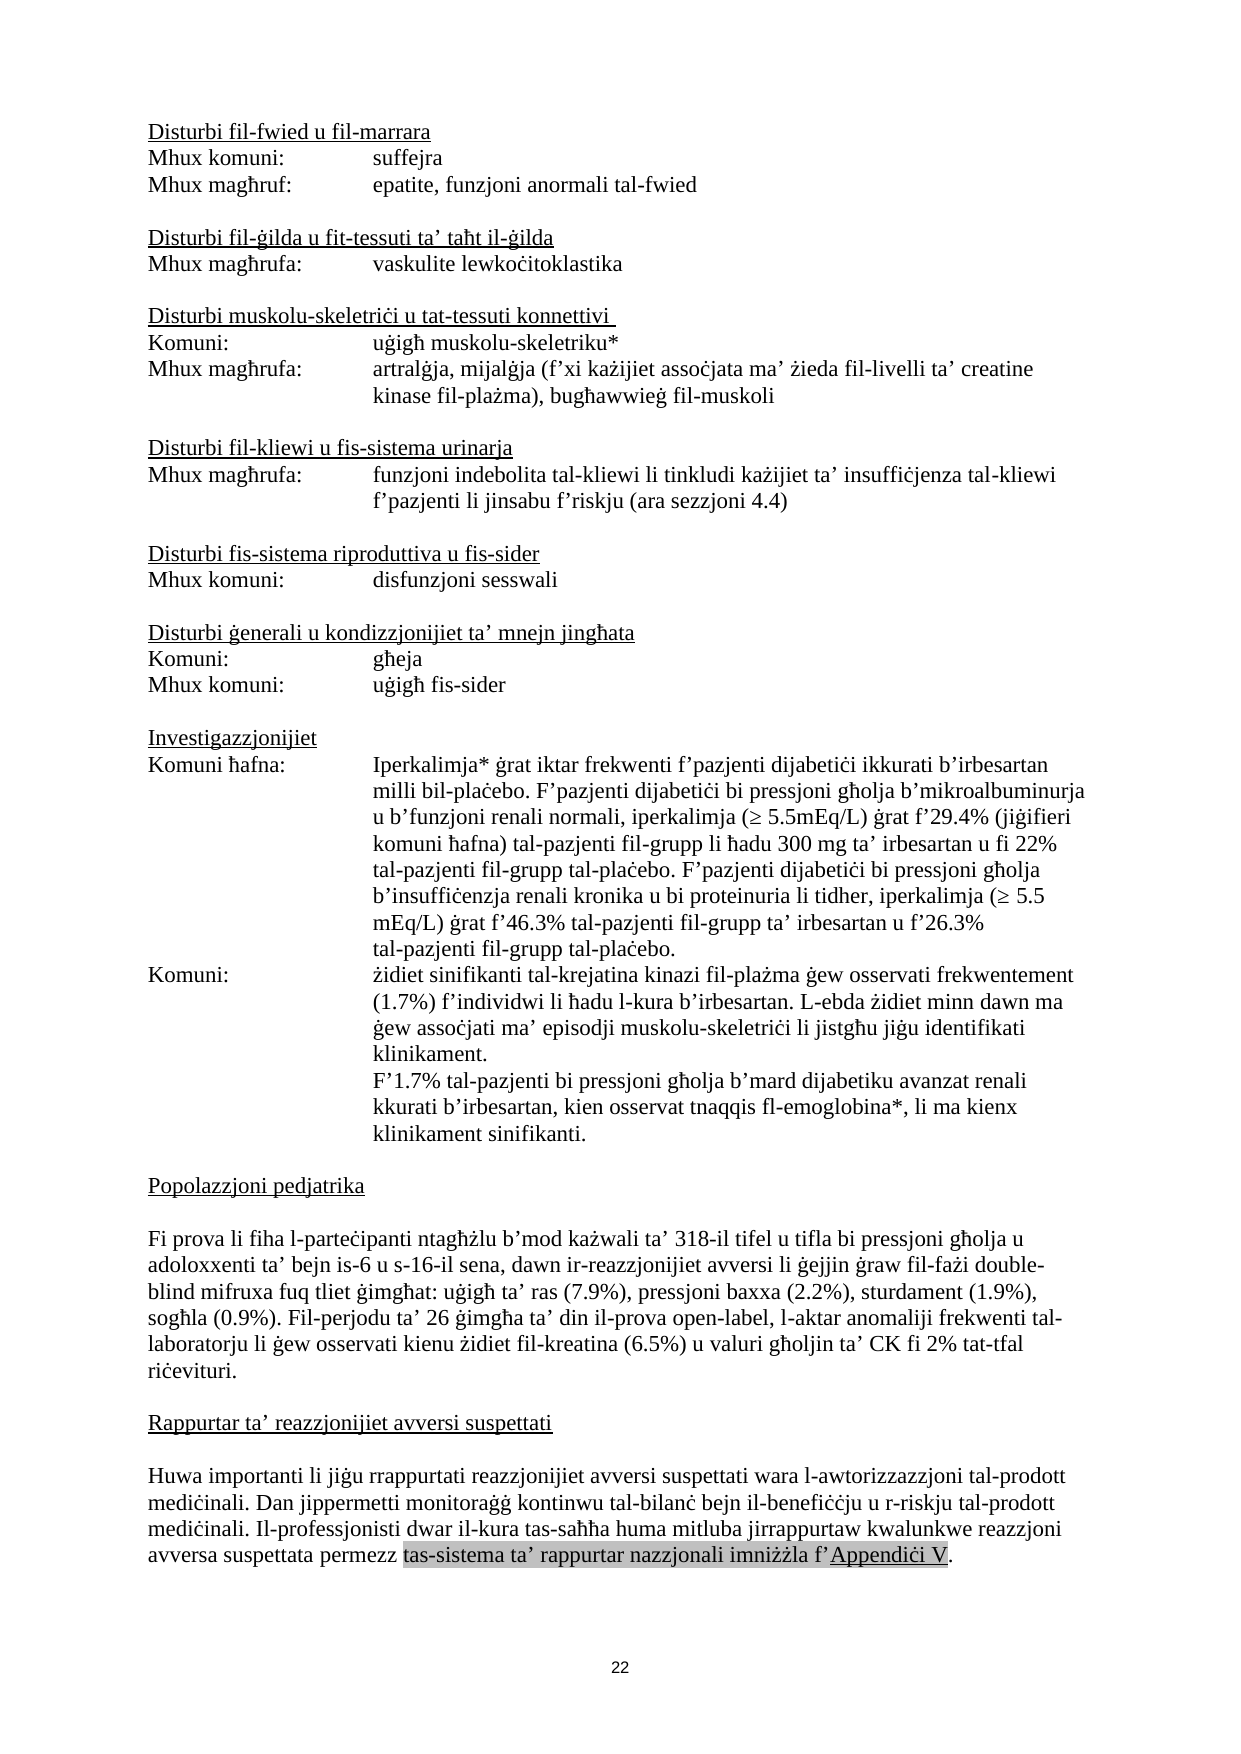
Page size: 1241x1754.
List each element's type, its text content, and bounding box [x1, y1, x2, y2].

text Popolazzjoni pedjatrika [148, 1172, 1093, 1199]
text Disturbi fil-fwied u fil-marrara [148, 118, 1093, 144]
text Komuni ħafna: Iperkalimja* ġrat iktar frekwenti f’pazjenti dijabetiċi ikkurati b’irbesartan milli bil-plaċebo. F’pazjenti dijabetiċi bi pressjoni għolja b’mikroalbuminurja u b’funzjoni renali normali, iperkalimja (≥ 5.5mEq/L) ġrat f’29.4% (jiġifieri komuni ħafna) tal-pazjenti fil-grupp li ħadu 300 mg ta’ irbesartan u fi 22% tal-pazjenti fil-grupp tal-plaċebo. F’pazjenti dijabetiċi bi pressjoni għolja b’insuffiċenzja renali kronika u bi proteinuria li tidher, iperkalimja (≥ 5.5 mEq/L) ġrat f’46.3% tal-pazjenti fil-grupp ta’ irbesartan u f’26.3% tal-pazjenti fil-grupp tal-plaċebo. [148, 751, 1093, 961]
text Komuni: għeja [148, 645, 1093, 672]
text Disturbi fis-sistema riproduttiva u fis-sider [148, 540, 1093, 566]
text Mhux magħruf: epatite, funzjoni anormali tal-fwied [148, 171, 1093, 197]
text Komuni: uġigħ muskolu-skeletriku* [148, 329, 1093, 355]
text Huwa importanti li jiġu rrappurtati reazzjonijiet avversi suspettati wara l-awtorizzazzjoni tal-prodott mediċinali. Dan jippermetti monitoraġġ kontinwu tal-bilanċ bejn il-benefiċċju u r-riskju tal-prodott mediċinali. Il-professjonisti dwar il-kura tas-saħħa huma mitluba jirrappurtaw kwalunkwe reazzjoni avversa suspettata permezz tas-sistema ta’ rappurtar nazzjonali imniżżla f’Appendiċi V. [148, 1462, 1093, 1568]
text Mhux magħrufa: artralġja, mijalġja (f’xi każijiet assoċjata ma’ żieda fil-livelli ta’ creatine kinase fil-plażma), bugħawwieġ fil-muskoli [148, 355, 1093, 408]
text Investigazzjonijiet [148, 724, 1093, 751]
text Mhux komuni: uġigħ fis-sider [148, 672, 1093, 698]
text Mhux komuni: disfunzjoni sesswali [148, 566, 1093, 592]
text Disturbi ġenerali u kondizzjonijiet ta’ mnejn jingħata [148, 619, 1093, 645]
text Disturbi fil-kliewi u fis-sistema urinarja [148, 434, 1093, 461]
text Komuni: żidiet sinifikanti tal-krejatina kinazi fil-plażma ġew osservati frekwentement (1.7%) f’individwi li ħadu l-kura b’irbesartan. L-ebda żidiet minn dawn ma ġew assoċjati ma’ episodji muskolu-skeletriċi li jistgħu jiġu identifikati klinikament. [148, 961, 1093, 1067]
text Disturbi fil-ġilda u fit-tessuti ta’ taħt il-ġilda [148, 223, 1093, 250]
text Mhux komuni: suffejra [148, 144, 1093, 171]
text Mhux magħrufa: vaskulite lewkoċitoklastika [148, 250, 1093, 276]
text F’1.7% tal-pazjenti bi pressjoni għolja b’mard dijabetiku avanzat renali kkurati b’irbesartan, kien osservat tnaqqis fl-emoglobina*, li ma kienx klinikament sinifikanti. [148, 1067, 1093, 1146]
text Disturbi muskolu-skeletriċi u tat-tessuti konnettivi [148, 303, 1093, 329]
text Fi prova li fiha l-parteċipanti ntagħżlu b’mod każwali ta’ 318-il tifel u tifla bi pressjoni għolja u adoloxxenti ta’ bejn is-6 u s-16-il sena, dawn ir-reazzjonijiet avversi li ġejjin ġraw fil-fażi double-blind mifruxa fuq tliet ġimgħat: uġigħ ta’ ras (7.9%), pressjoni baxxa (2.2%), sturdament (1.9%), sogħla (0.9%). Fil-perjodu ta’ 26 ġimgħa ta’ din il-prova open-label, l-aktar anomaliji frekwenti tal-laboratorju li ġew osservati kienu żidiet fil-kreatina (6.5%) u valuri għoljin ta’ CK fi 2% tat-tfal riċevituri. [148, 1225, 1093, 1383]
text Rappurtar ta’ reazzjonijiet avversi suspettati [148, 1409, 1093, 1436]
text Mhux magħrufa: funzjoni indebolita tal-kliewi li tinkludi każijiet ta’ insuffiċjenza tal-kliewi f’pazjenti li jinsabu f’riskju (ara sezzjoni 4.4) [148, 461, 1093, 513]
